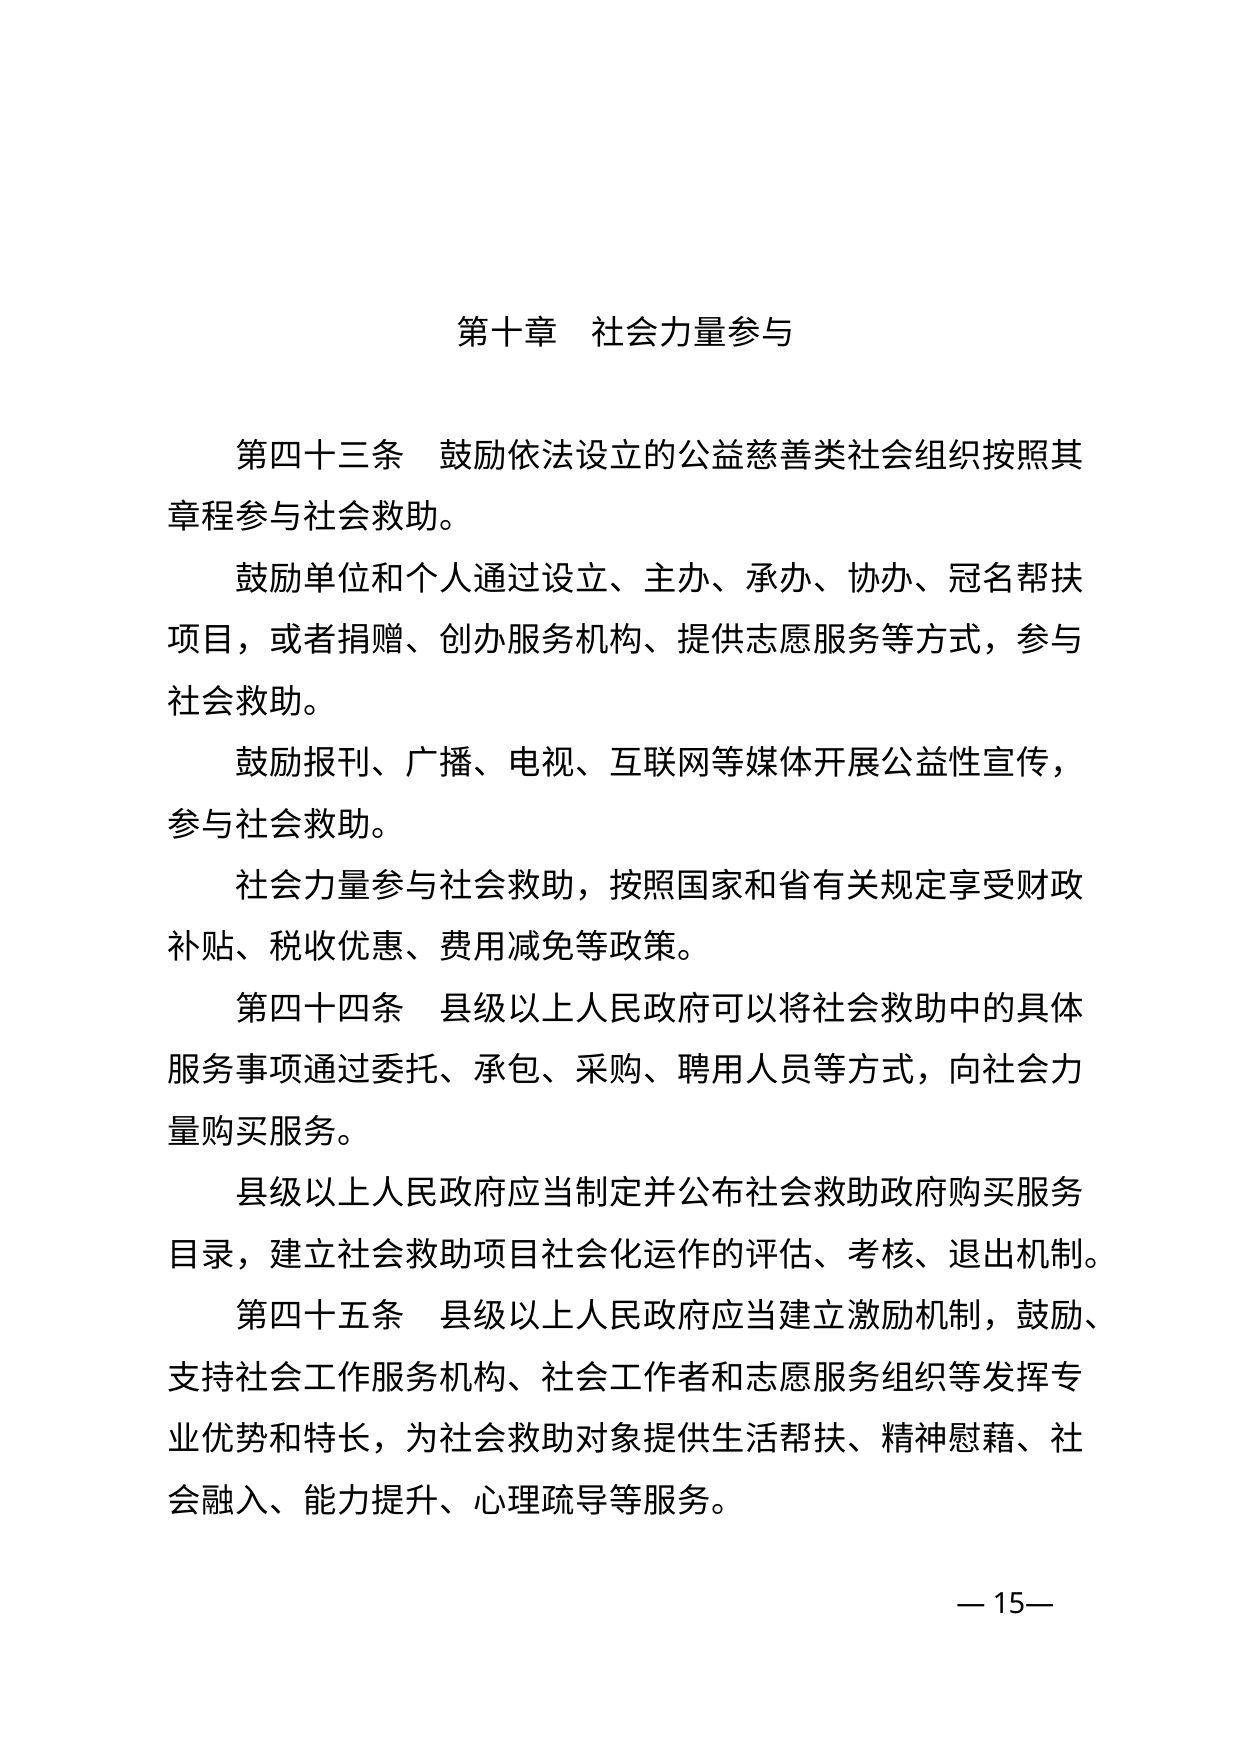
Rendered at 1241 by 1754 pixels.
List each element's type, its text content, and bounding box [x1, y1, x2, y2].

text 第四十四条 县级以上人民政府可以将社会救助中的具体服务事项通过委托、承包、采购、聘用人员等方式，向社会力量购买服务。 [168, 975, 1084, 1159]
text 社会力量参与社会救助，按照国家和省有关规定享受财政补贴、税收优惠、费用减免等政策。 [168, 852, 1084, 975]
text 第四十三条 鼓励依法设立的公益慈善类社会组织按照其章程参与社会救助。 [168, 422, 1084, 545]
text 第四十五条 县级以上人民政府应当建立激励机制，鼓励、支持社会工作服务机构、社会工作者和志愿服务组织等发挥专业优势和特长，为社会救助对象提供生活帮扶、精神慰藉、社会融入、能力提升、心理疏导等服务。 [168, 1282, 1084, 1528]
text 县级以上人民政府应当制定并公布社会救助政府购买服务目录，建立社会救助项目社会化运作的评估、考核、退出机制。 [168, 1159, 1084, 1282]
text 鼓励单位和个人通过设立、主办、承办、协办、冠名帮扶项目，或者捐赠、创办服务机构、提供志愿服务等方式，参与社会救助。 [168, 545, 1084, 729]
text 鼓励报刊、广播、电视、互联网等媒体开展公益性宣传，参与社会救助。 [168, 729, 1084, 852]
text 第十章 社会力量参与 [168, 299, 1084, 361]
